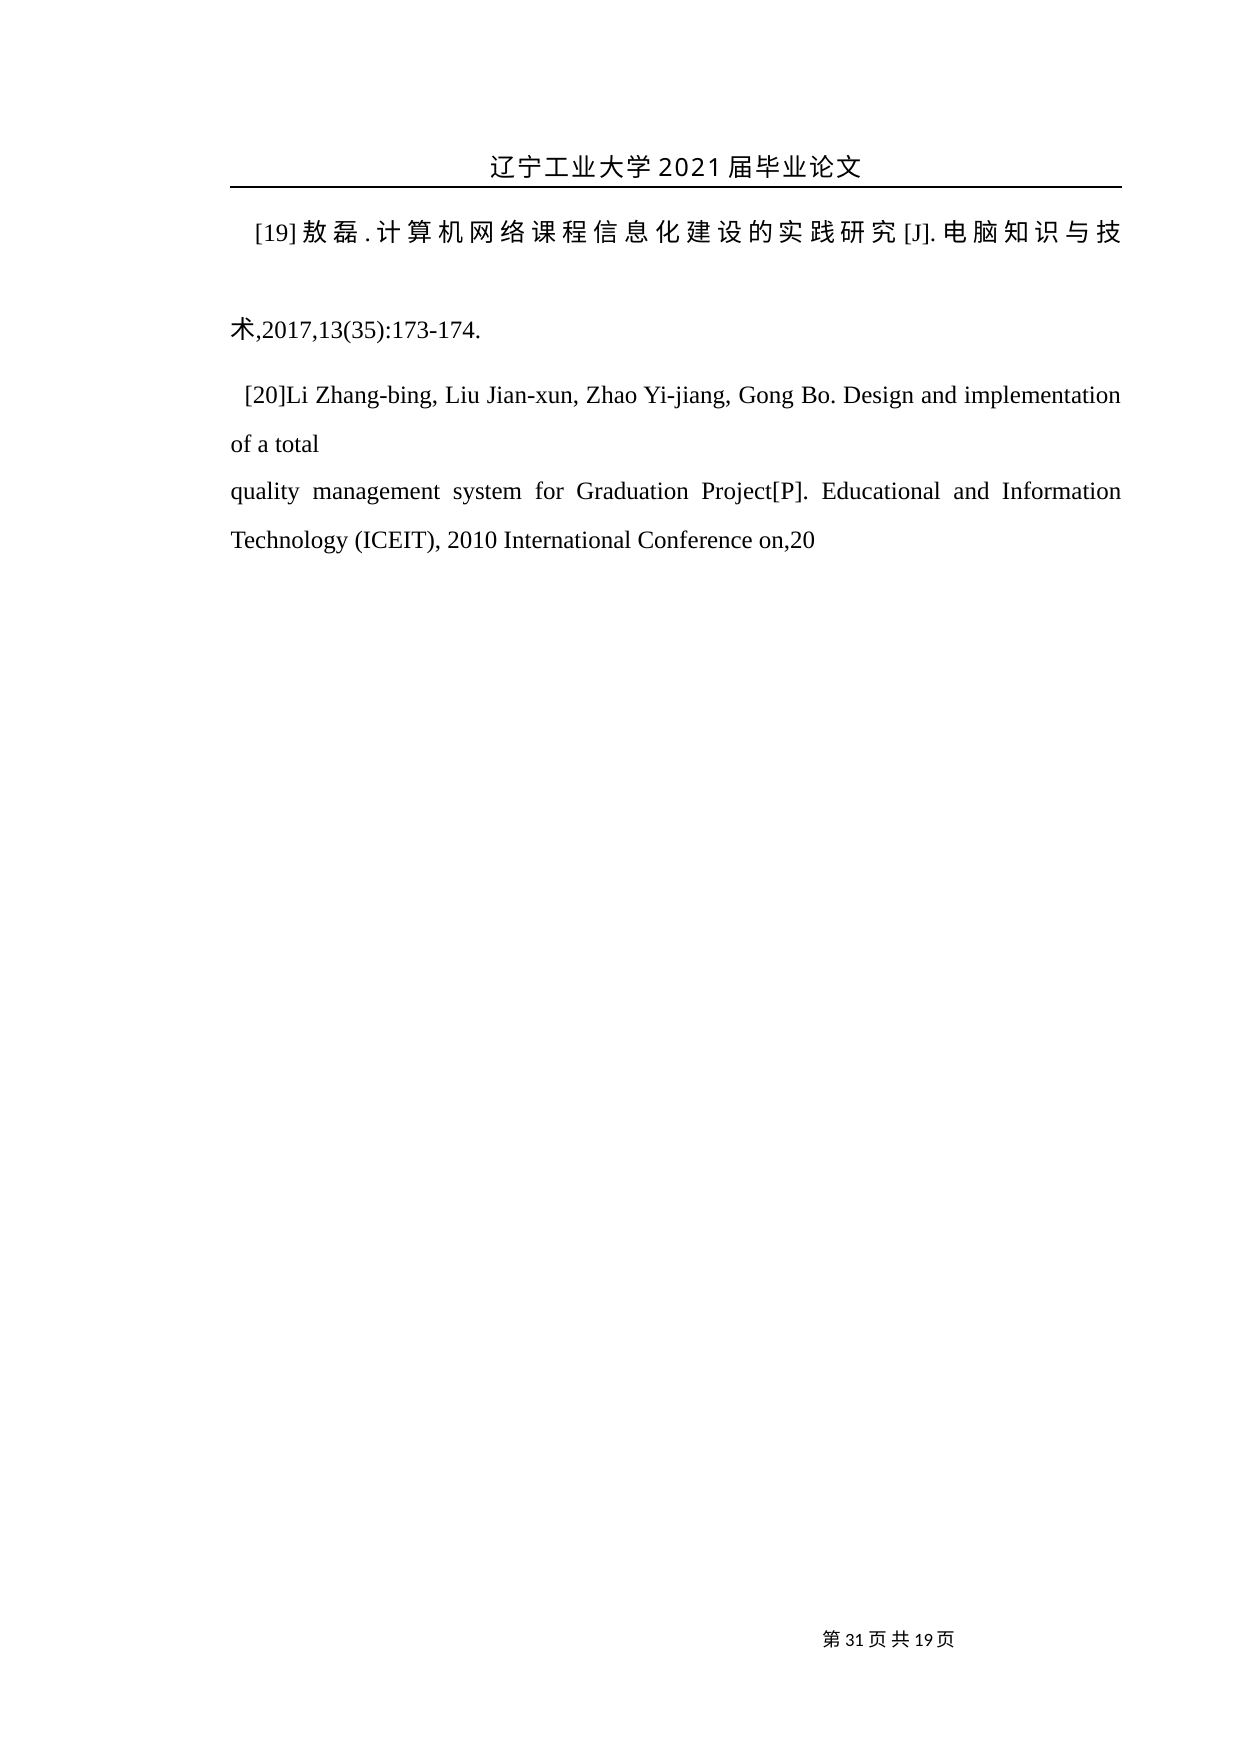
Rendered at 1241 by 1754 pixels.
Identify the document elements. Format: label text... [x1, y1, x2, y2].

text [19]敖磊.计算机网络课程信息化建设的实践研究[J].电脑知识与技术,2017,13(35):173-174. [230, 198, 1122, 361]
text [20]Li Zhang-bing, Liu Jian-xun, Zhao Yi-jiang, Gong Bo. Design and implementation of a total [230, 379, 1122, 460]
text quality management system for Graduation Project[P]. Educational and Information Technology (ICEIT), 2010 International Conference on,20 [230, 474, 1122, 556]
